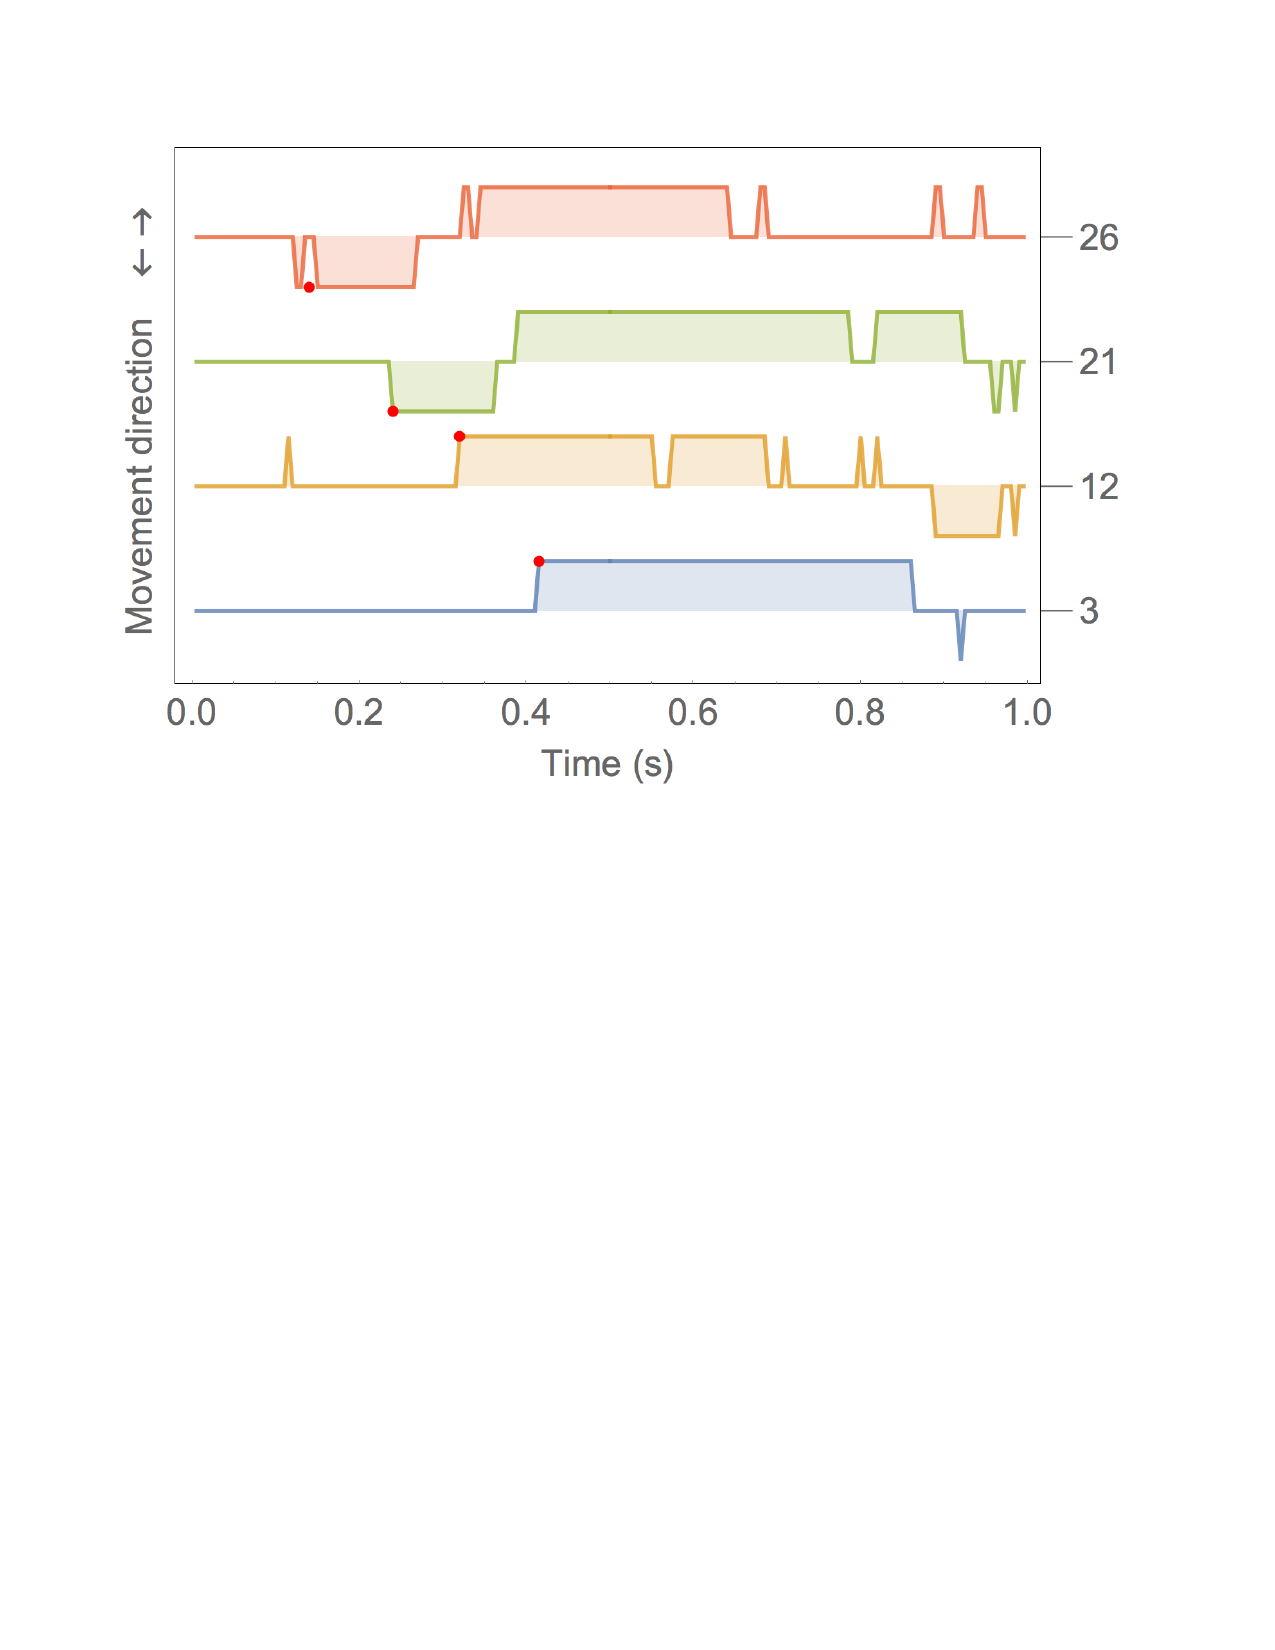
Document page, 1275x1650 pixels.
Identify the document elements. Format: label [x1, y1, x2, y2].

picture [118, 147, 1157, 784]
